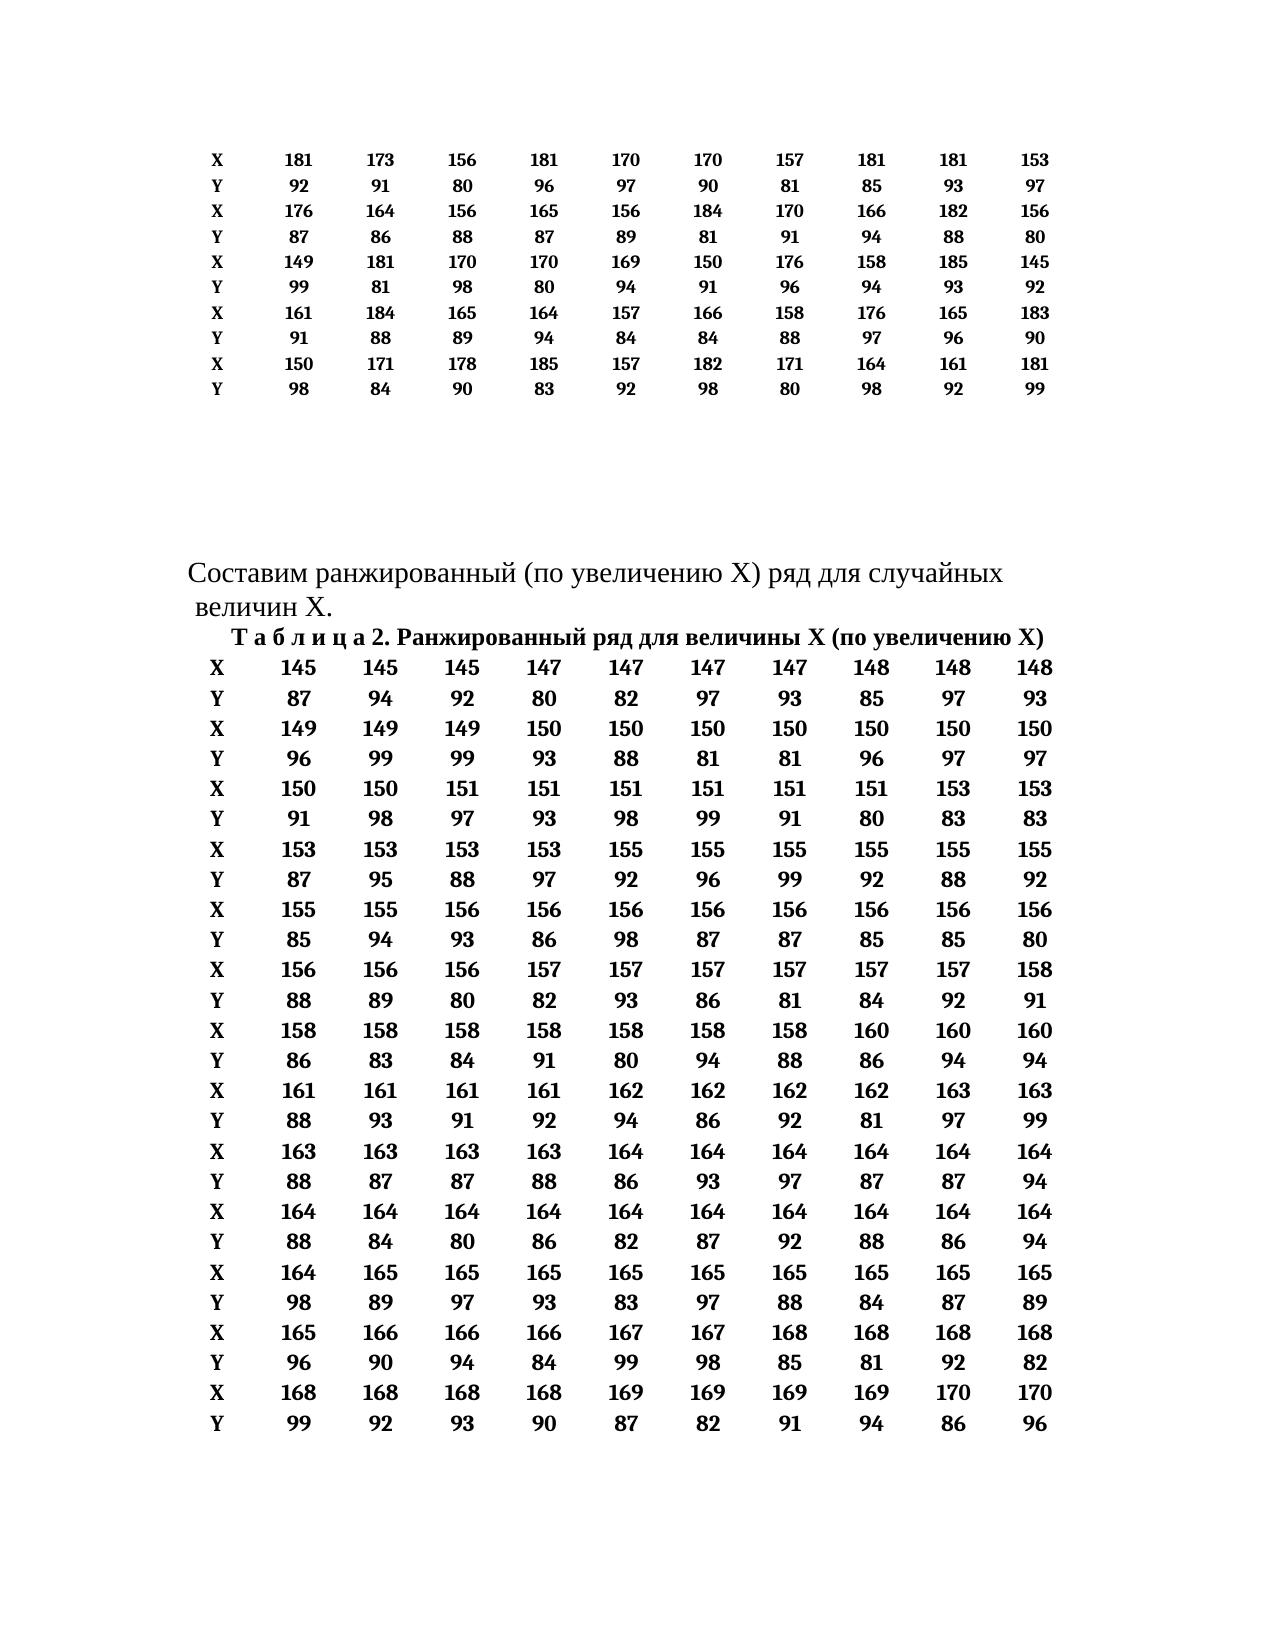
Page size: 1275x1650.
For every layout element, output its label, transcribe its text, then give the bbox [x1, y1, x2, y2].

table_cell 153 [994, 150, 1076, 175]
table_cell 99 [421, 746, 503, 776]
table_cell 184 [667, 201, 749, 226]
table_cell 151 [749, 776, 831, 806]
table_cell X [176, 1199, 258, 1229]
table_cell 164 [913, 1199, 994, 1229]
table_cell 91 [258, 806, 340, 836]
table_cell 88 [340, 328, 421, 353]
table_cell 162 [667, 1078, 749, 1108]
table_cell Y [176, 1350, 258, 1380]
table_cell Y [176, 927, 258, 957]
table_cell 88 [258, 1229, 340, 1259]
table_cell 165 [585, 1259, 667, 1289]
table_cell 87 [913, 1290, 994, 1320]
table_cell 93 [340, 1108, 421, 1138]
table_cell 163 [421, 1139, 503, 1169]
table_cell 94 [340, 685, 421, 716]
table_cell 88 [503, 1169, 585, 1199]
table_cell 95 [340, 867, 421, 897]
table_cell 157 [503, 957, 585, 987]
table_cell 81 [831, 1108, 912, 1138]
table_cell 81 [831, 1350, 912, 1380]
table_header 147 [667, 655, 749, 685]
table_cell 92 [258, 175, 340, 201]
table_cell 161 [258, 303, 340, 328]
table_cell 92 [994, 867, 1076, 897]
table_cell 97 [994, 175, 1076, 201]
table_cell 153 [994, 776, 1076, 806]
table_cell 80 [994, 226, 1076, 252]
table_header 147 [503, 655, 585, 685]
table_cell 94 [585, 277, 667, 302]
table_cell 161 [258, 1078, 340, 1108]
table_cell 163 [258, 1139, 340, 1169]
table_cell 82 [994, 1350, 1076, 1380]
table_cell 86 [258, 1048, 340, 1078]
table_cell 156 [421, 957, 503, 987]
table_cell X [176, 252, 258, 277]
table_cell 92 [994, 277, 1076, 302]
table_cell 155 [913, 836, 994, 867]
table_cell 156 [340, 957, 421, 987]
table_cell 173 [340, 150, 421, 175]
table_cell 97 [503, 867, 585, 897]
table_cell 164 [831, 1199, 912, 1229]
table_cell 168 [421, 1380, 503, 1410]
table_cell 94 [340, 927, 421, 957]
table_cell 164 [340, 1199, 421, 1229]
table_cell 164 [749, 1139, 831, 1169]
table_cell 162 [585, 1078, 667, 1108]
table_cell 92 [340, 1410, 421, 1441]
table_cell 91 [749, 1410, 831, 1441]
table_cell 84 [340, 1229, 421, 1259]
table_cell 86 [831, 1048, 912, 1078]
table_header X [176, 655, 258, 685]
table_cell 93 [503, 1290, 585, 1320]
table_cell 80 [503, 277, 585, 302]
table_cell 97 [913, 1108, 994, 1138]
table_cell 178 [421, 353, 503, 379]
table_cell 88 [831, 1229, 912, 1259]
table_cell Y [176, 1290, 258, 1320]
table_cell 94 [667, 1048, 749, 1078]
text Составим ранжированный (по увеличению Х) ряд для случайных [187, 555, 1087, 589]
table_cell 99 [749, 867, 831, 897]
table_cell 170 [503, 252, 585, 277]
table_cell 161 [503, 1078, 585, 1108]
table_cell 94 [831, 226, 912, 252]
table_cell 85 [831, 175, 912, 201]
table_cell 98 [667, 1350, 749, 1380]
table_cell 99 [258, 277, 340, 302]
table_cell 90 [503, 1410, 585, 1441]
table_cell 155 [749, 836, 831, 867]
table_cell 94 [994, 1048, 1076, 1078]
table_cell 86 [913, 1410, 994, 1441]
table_cell 164 [831, 353, 912, 379]
table_cell 91 [994, 988, 1076, 1018]
table_cell 92 [503, 1108, 585, 1138]
table_cell 86 [503, 1229, 585, 1259]
table_cell 92 [585, 379, 667, 404]
table_cell 156 [913, 897, 994, 927]
table_cell 96 [831, 746, 912, 776]
table_cell 150 [258, 353, 340, 379]
table_cell 80 [831, 806, 912, 836]
table_cell X [176, 716, 258, 746]
table_cell 90 [667, 175, 749, 201]
table_cell 82 [667, 1410, 749, 1441]
table_cell 165 [667, 1259, 749, 1289]
table_cell 98 [831, 379, 912, 404]
table_cell 86 [667, 1108, 749, 1138]
table_cell 86 [667, 988, 749, 1018]
table_cell 93 [667, 1169, 749, 1199]
table_cell 157 [749, 957, 831, 987]
table_cell 158 [258, 1018, 340, 1048]
table_cell 170 [749, 201, 831, 226]
table_cell 94 [503, 328, 585, 353]
table_cell X [176, 1380, 258, 1410]
table_cell 166 [340, 1320, 421, 1350]
table_cell 164 [994, 1199, 1076, 1229]
table_cell 88 [258, 988, 340, 1018]
table_cell 182 [913, 201, 994, 226]
table_cell 86 [913, 1229, 994, 1259]
table_cell 99 [340, 746, 421, 776]
table_cell 170 [585, 150, 667, 175]
table_cell 92 [749, 1108, 831, 1138]
table_cell 158 [749, 1018, 831, 1048]
table_cell 162 [749, 1078, 831, 1108]
table_cell 81 [749, 746, 831, 776]
table_cell 97 [667, 685, 749, 716]
table_cell 158 [667, 1018, 749, 1048]
table_cell 168 [340, 1380, 421, 1410]
table_cell 169 [667, 1380, 749, 1410]
table_cell 156 [994, 201, 1076, 226]
table_cell Y [176, 175, 258, 201]
table_cell 156 [831, 897, 912, 927]
table_cell 80 [421, 988, 503, 1018]
table_cell 97 [585, 175, 667, 201]
table_cell 84 [503, 1350, 585, 1380]
table_cell 165 [421, 303, 503, 328]
table_cell 165 [503, 1259, 585, 1289]
table_cell 91 [749, 806, 831, 836]
table_cell 181 [831, 150, 912, 175]
table_cell 96 [258, 1350, 340, 1380]
table_cell 98 [258, 1290, 340, 1320]
table_cell 90 [340, 1350, 421, 1380]
table_cell 158 [340, 1018, 421, 1048]
table_cell 158 [585, 1018, 667, 1048]
table_cell 157 [831, 957, 912, 987]
table_cell 91 [340, 175, 421, 201]
table_cell 170 [913, 1380, 994, 1410]
table_cell 93 [749, 685, 831, 716]
table_cell 87 [585, 1410, 667, 1441]
table_cell 87 [749, 927, 831, 957]
table_cell 94 [831, 277, 912, 302]
table_cell 151 [831, 776, 912, 806]
table_cell 83 [340, 1048, 421, 1078]
table_cell 168 [258, 1380, 340, 1410]
table_cell 160 [831, 1018, 912, 1048]
table_cell 96 [749, 277, 831, 302]
table_cell X [176, 353, 258, 379]
table_cell 91 [667, 277, 749, 302]
table_cell 153 [421, 836, 503, 867]
table_cell 155 [994, 836, 1076, 867]
table_cell X [176, 201, 258, 226]
table_cell 163 [503, 1139, 585, 1169]
table_header 145 [340, 655, 421, 685]
table_cell 97 [831, 328, 912, 353]
table_header 147 [749, 655, 831, 685]
table_cell 82 [503, 988, 585, 1018]
table_cell 89 [585, 226, 667, 252]
table_cell X [176, 1259, 258, 1289]
table_cell 80 [994, 927, 1076, 957]
table_cell 80 [421, 175, 503, 201]
table_cell 84 [667, 328, 749, 353]
table_cell 181 [913, 150, 994, 175]
table_header 145 [421, 655, 503, 685]
table_cell 98 [585, 927, 667, 957]
table_cell 165 [749, 1259, 831, 1289]
table_cell 181 [503, 150, 585, 175]
table_cell 165 [503, 201, 585, 226]
table_cell 164 [994, 1139, 1076, 1169]
table_cell Y [176, 988, 258, 1018]
table_cell 165 [258, 1320, 340, 1350]
table_cell 88 [585, 746, 667, 776]
table_cell 164 [667, 1199, 749, 1229]
table_cell 99 [994, 1108, 1076, 1138]
table_cell 89 [421, 328, 503, 353]
table_cell 181 [258, 150, 340, 175]
table_cell 88 [913, 226, 994, 252]
table_cell 91 [258, 328, 340, 353]
table_cell 161 [421, 1078, 503, 1108]
table_cell 80 [421, 1229, 503, 1259]
text Т а б л и ц а 2. Ранжированный ряд для величины X (по увеличению Х) [187, 622, 1087, 651]
table_cell 96 [913, 328, 994, 353]
table_cell 92 [585, 867, 667, 897]
table_cell 92 [913, 1350, 994, 1380]
table_cell 158 [994, 957, 1076, 987]
table_cell X [176, 1320, 258, 1350]
table_header 147 [585, 655, 667, 685]
table_cell 97 [749, 1169, 831, 1199]
table_cell 150 [831, 716, 912, 746]
table_cell X [176, 1078, 258, 1108]
table_cell 165 [831, 1259, 912, 1289]
table_cell 87 [913, 1169, 994, 1199]
table_cell 85 [831, 927, 912, 957]
table_cell 145 [994, 252, 1076, 277]
table_cell 88 [749, 1048, 831, 1078]
table_cell Y [176, 328, 258, 353]
table_cell 157 [913, 957, 994, 987]
table_cell X [176, 150, 258, 175]
table_cell Y [176, 226, 258, 252]
table_cell 150 [585, 716, 667, 746]
table_cell 88 [258, 1169, 340, 1199]
table_cell 88 [421, 867, 503, 897]
table_cell 164 [585, 1199, 667, 1229]
table_cell 164 [503, 1199, 585, 1229]
table_cell 167 [585, 1320, 667, 1350]
table_cell 155 [340, 897, 421, 927]
table_cell 157 [667, 957, 749, 987]
table_cell 153 [340, 836, 421, 867]
table_cell 151 [667, 776, 749, 806]
table_cell 168 [913, 1320, 994, 1350]
table_cell 164 [258, 1259, 340, 1289]
table_cell 156 [749, 897, 831, 927]
table_cell 84 [831, 1290, 912, 1320]
table_cell 96 [258, 746, 340, 776]
table_cell 166 [667, 303, 749, 328]
table_cell 164 [585, 1139, 667, 1169]
table_cell 166 [421, 1320, 503, 1350]
table_cell 167 [667, 1320, 749, 1350]
table_cell 83 [913, 806, 994, 836]
table_header 148 [913, 655, 994, 685]
table_cell 85 [258, 927, 340, 957]
table_cell 83 [585, 1290, 667, 1320]
table_cell 164 [913, 1139, 994, 1169]
table_cell 164 [503, 303, 585, 328]
table_cell 99 [994, 379, 1076, 404]
table_cell 161 [340, 1078, 421, 1108]
table_cell 86 [585, 1169, 667, 1199]
table_cell 163 [340, 1139, 421, 1169]
table_header 145 [258, 655, 340, 685]
table_cell 86 [503, 927, 585, 957]
table_cell 164 [749, 1199, 831, 1229]
table_cell 163 [913, 1078, 994, 1108]
table_cell 88 [749, 328, 831, 353]
table_cell 92 [421, 685, 503, 716]
table_cell X [176, 303, 258, 328]
table_cell 165 [340, 1259, 421, 1289]
table_cell X [176, 836, 258, 867]
table_cell Y [176, 746, 258, 776]
table_cell 169 [585, 1380, 667, 1410]
table_cell 87 [831, 1169, 912, 1199]
table_cell 88 [749, 1290, 831, 1320]
table_cell Y [176, 277, 258, 302]
table_cell Y [176, 1229, 258, 1259]
table_cell 98 [340, 806, 421, 836]
table_cell 171 [340, 353, 421, 379]
table_cell 84 [831, 988, 912, 1018]
table_cell Y [176, 1048, 258, 1078]
table_cell 149 [258, 252, 340, 277]
table_cell 93 [913, 277, 994, 302]
table_cell 82 [585, 1229, 667, 1259]
table_cell 92 [749, 1229, 831, 1259]
table_cell 155 [667, 836, 749, 867]
table_cell 176 [749, 252, 831, 277]
table_cell 91 [421, 1108, 503, 1138]
table_cell 165 [913, 303, 994, 328]
table_cell 153 [913, 776, 994, 806]
table_cell 156 [667, 897, 749, 927]
table_cell 88 [913, 867, 994, 897]
table_cell 93 [421, 1410, 503, 1441]
table_cell 158 [749, 303, 831, 328]
table_cell 168 [831, 1320, 912, 1350]
table_cell 156 [503, 897, 585, 927]
table_cell 99 [585, 1350, 667, 1380]
table_cell 170 [421, 252, 503, 277]
table_cell 97 [667, 1290, 749, 1320]
table_cell 158 [421, 1018, 503, 1048]
table_cell 80 [585, 1048, 667, 1078]
table_cell 156 [994, 897, 1076, 927]
table_cell 164 [421, 1199, 503, 1229]
table_cell 93 [994, 685, 1076, 716]
table_cell 96 [994, 1410, 1076, 1441]
table_cell 98 [421, 277, 503, 302]
table_cell 94 [831, 1410, 912, 1441]
table_cell 151 [585, 776, 667, 806]
table_cell 158 [503, 1018, 585, 1048]
table_cell 163 [994, 1078, 1076, 1108]
table_cell 176 [258, 201, 340, 226]
table_cell 160 [913, 1018, 994, 1048]
table_cell 155 [258, 897, 340, 927]
table_cell 185 [503, 353, 585, 379]
table_cell 184 [340, 303, 421, 328]
table_cell 97 [913, 685, 994, 716]
table_cell 155 [585, 836, 667, 867]
table_cell Y [176, 1169, 258, 1199]
table_cell 165 [421, 1259, 503, 1289]
table_cell 169 [749, 1380, 831, 1410]
table_cell 86 [340, 226, 421, 252]
table_cell 153 [503, 836, 585, 867]
table_cell 150 [749, 716, 831, 746]
table_cell 166 [503, 1320, 585, 1350]
table_cell 157 [585, 303, 667, 328]
table_cell Y [176, 867, 258, 897]
table_cell 81 [340, 277, 421, 302]
table_cell 92 [913, 988, 994, 1018]
table_cell 151 [421, 776, 503, 806]
table_cell 157 [749, 150, 831, 175]
table_cell 97 [421, 806, 503, 836]
text величин Х. [187, 589, 1087, 622]
table_cell 165 [994, 1259, 1076, 1289]
table_cell 170 [667, 150, 749, 175]
table_cell 85 [831, 685, 912, 716]
table_cell 99 [258, 1410, 340, 1441]
table_cell 166 [831, 201, 912, 226]
table_cell Y [176, 685, 258, 716]
table_cell 80 [503, 685, 585, 716]
table_cell 83 [503, 379, 585, 404]
table_cell 97 [913, 746, 994, 776]
table_cell 170 [994, 1380, 1076, 1410]
table_cell 157 [585, 957, 667, 987]
table_cell 156 [421, 201, 503, 226]
table_cell Y [176, 1410, 258, 1441]
table_cell 89 [340, 988, 421, 1018]
table_cell 98 [667, 379, 749, 404]
table_cell 91 [749, 226, 831, 252]
table_cell 150 [994, 716, 1076, 746]
table_header 148 [994, 655, 1076, 685]
table_cell 94 [585, 1108, 667, 1138]
table_cell 81 [749, 175, 831, 201]
table_cell X [176, 776, 258, 806]
table_cell 150 [667, 252, 749, 277]
table_cell 84 [421, 1048, 503, 1078]
table_cell 87 [421, 1169, 503, 1199]
table_cell 84 [585, 328, 667, 353]
table_cell 80 [749, 379, 831, 404]
table_cell 171 [749, 353, 831, 379]
table_cell 162 [831, 1078, 912, 1108]
table_cell 94 [994, 1229, 1076, 1259]
table_cell 150 [503, 716, 585, 746]
table_cell 91 [503, 1048, 585, 1078]
table_cell 176 [831, 303, 912, 328]
table_cell 161 [913, 353, 994, 379]
table_cell 87 [258, 685, 340, 716]
table_cell 98 [258, 379, 340, 404]
table_cell 156 [421, 150, 503, 175]
table_cell 182 [667, 353, 749, 379]
table_cell 89 [340, 1290, 421, 1320]
table_cell 150 [340, 776, 421, 806]
table_cell 81 [749, 988, 831, 1018]
table_cell 183 [994, 303, 1076, 328]
table_cell 153 [258, 836, 340, 867]
table_cell 164 [258, 1199, 340, 1229]
table_cell X [176, 897, 258, 927]
table_cell 151 [503, 776, 585, 806]
table_cell 155 [831, 836, 912, 867]
table_cell 94 [994, 1169, 1076, 1199]
table_cell Y [176, 806, 258, 836]
table_cell 157 [585, 353, 667, 379]
table_cell X [176, 1018, 258, 1048]
table_cell 164 [667, 1139, 749, 1169]
table_cell 87 [258, 867, 340, 897]
table_cell 87 [340, 1169, 421, 1199]
table_cell 93 [913, 175, 994, 201]
table_cell 90 [421, 379, 503, 404]
table_cell 84 [340, 379, 421, 404]
table_cell 185 [913, 252, 994, 277]
table_cell 90 [994, 328, 1076, 353]
table_cell 93 [503, 746, 585, 776]
table_cell 88 [258, 1108, 340, 1138]
table_cell 97 [994, 746, 1076, 776]
table_cell 94 [913, 1048, 994, 1078]
table_cell 164 [340, 201, 421, 226]
table_cell 156 [421, 897, 503, 927]
table_cell 93 [503, 806, 585, 836]
table_cell 98 [585, 806, 667, 836]
table_cell 99 [667, 806, 749, 836]
table_cell 93 [585, 988, 667, 1018]
table_cell 160 [994, 1018, 1076, 1048]
table_cell 181 [340, 252, 421, 277]
table_header 148 [831, 655, 912, 685]
table_cell 150 [258, 776, 340, 806]
table_cell 87 [258, 226, 340, 252]
table_cell 149 [258, 716, 340, 746]
table_cell 150 [667, 716, 749, 746]
table_cell X [176, 1139, 258, 1169]
table_cell 156 [258, 957, 340, 987]
table_cell 168 [749, 1320, 831, 1350]
table_cell 156 [585, 201, 667, 226]
table_cell 83 [994, 806, 1076, 836]
table_cell 81 [667, 746, 749, 776]
table_cell 150 [913, 716, 994, 746]
table_cell 158 [831, 252, 912, 277]
table_cell 85 [913, 927, 994, 957]
table_cell X [176, 957, 258, 987]
table_cell 168 [994, 1320, 1076, 1350]
table_cell 97 [421, 1290, 503, 1320]
table_cell 168 [503, 1380, 585, 1410]
table_cell 85 [749, 1350, 831, 1380]
table_cell 92 [831, 867, 912, 897]
table_cell 94 [421, 1350, 503, 1380]
table_cell 92 [913, 379, 994, 404]
table_cell 82 [585, 685, 667, 716]
table_cell 89 [994, 1290, 1076, 1320]
table_cell 149 [421, 716, 503, 746]
table_cell 149 [340, 716, 421, 746]
table_cell 165 [913, 1259, 994, 1289]
table_cell 87 [667, 1229, 749, 1259]
table_cell 169 [585, 252, 667, 277]
table_cell 181 [994, 353, 1076, 379]
table_cell 87 [667, 927, 749, 957]
table_cell Y [176, 1108, 258, 1138]
table_cell Y [176, 379, 258, 404]
table_cell 96 [503, 175, 585, 201]
table_cell 93 [421, 927, 503, 957]
table_cell 81 [667, 226, 749, 252]
table_cell 87 [503, 226, 585, 252]
table_cell 164 [831, 1139, 912, 1169]
table_cell 156 [585, 897, 667, 927]
table_cell 169 [831, 1380, 912, 1410]
table_cell 96 [667, 867, 749, 897]
table_cell 88 [421, 226, 503, 252]
